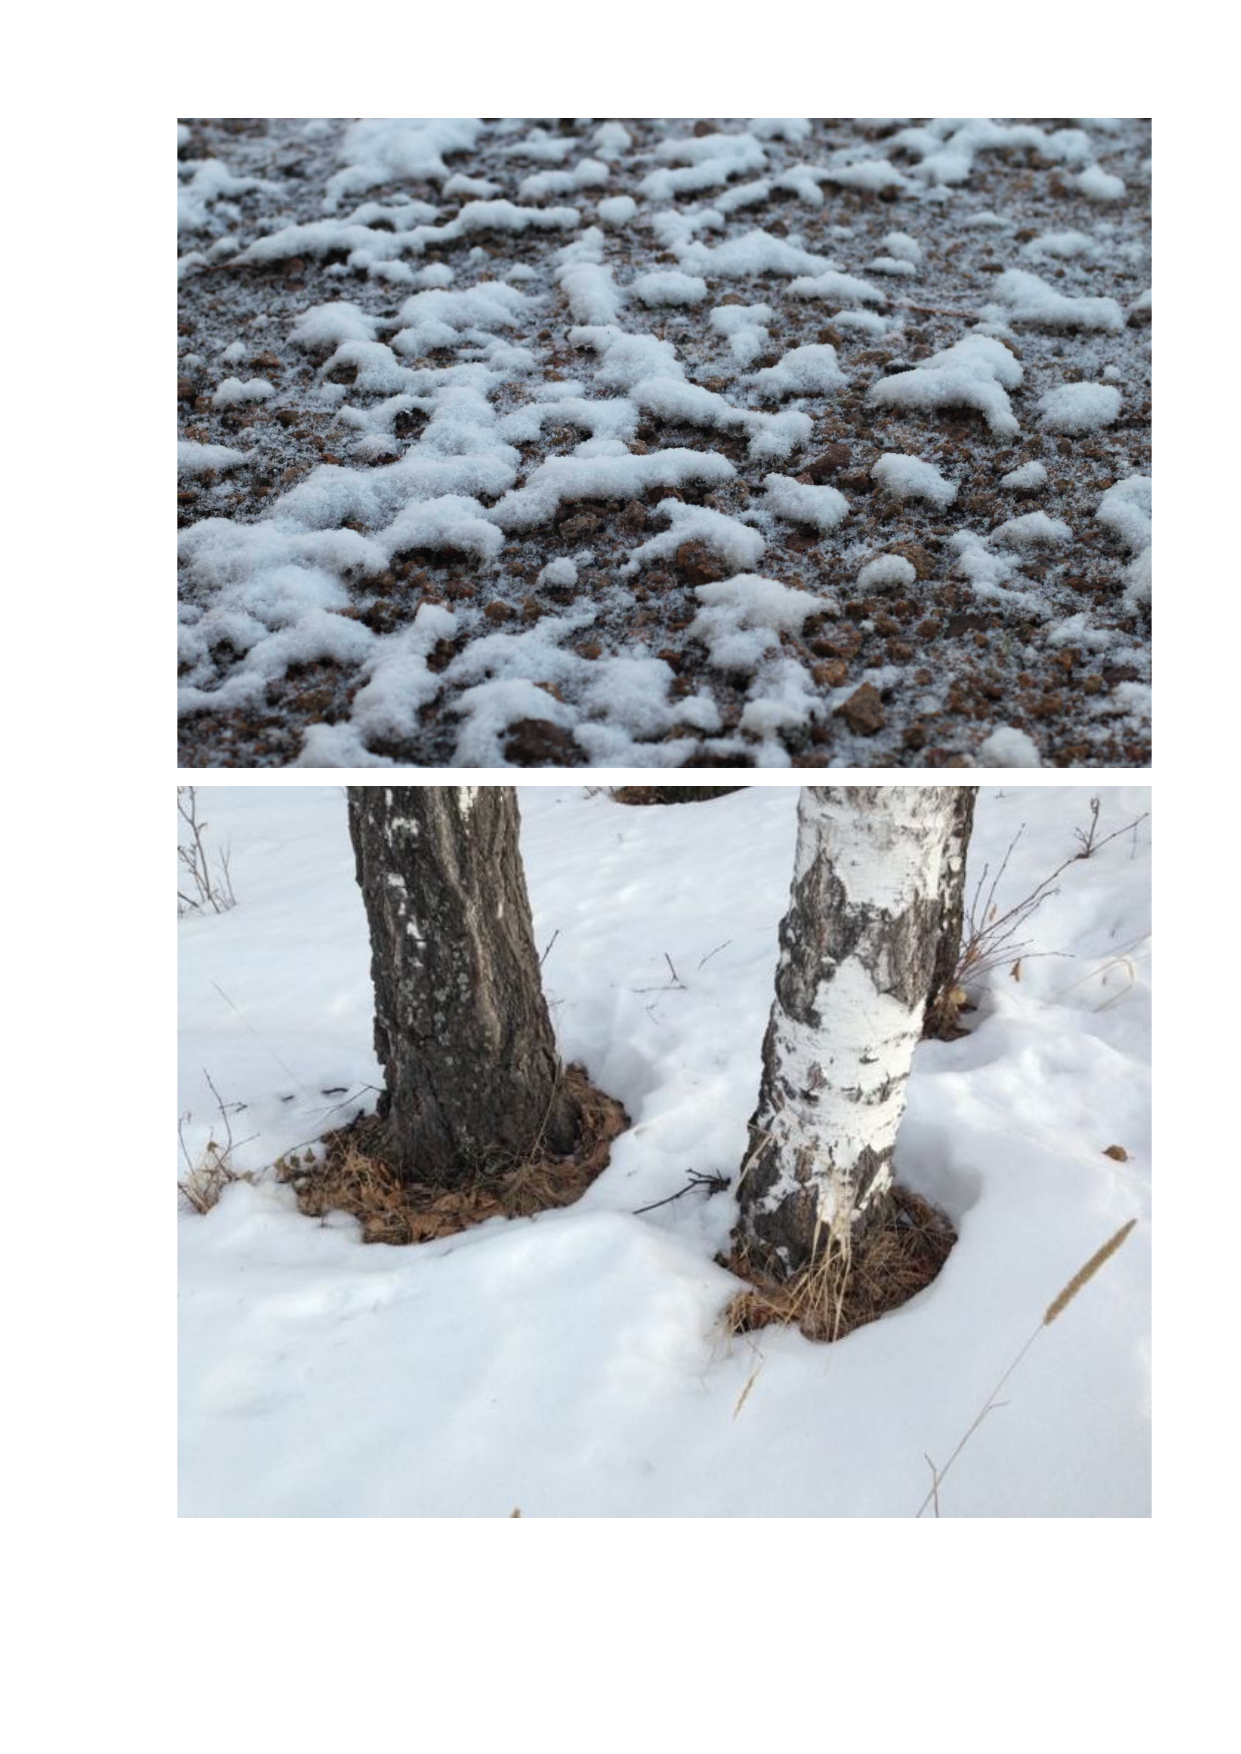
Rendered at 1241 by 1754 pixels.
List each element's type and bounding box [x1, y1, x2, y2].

picture [177, 118, 1152, 768]
picture [177, 786, 1152, 1518]
